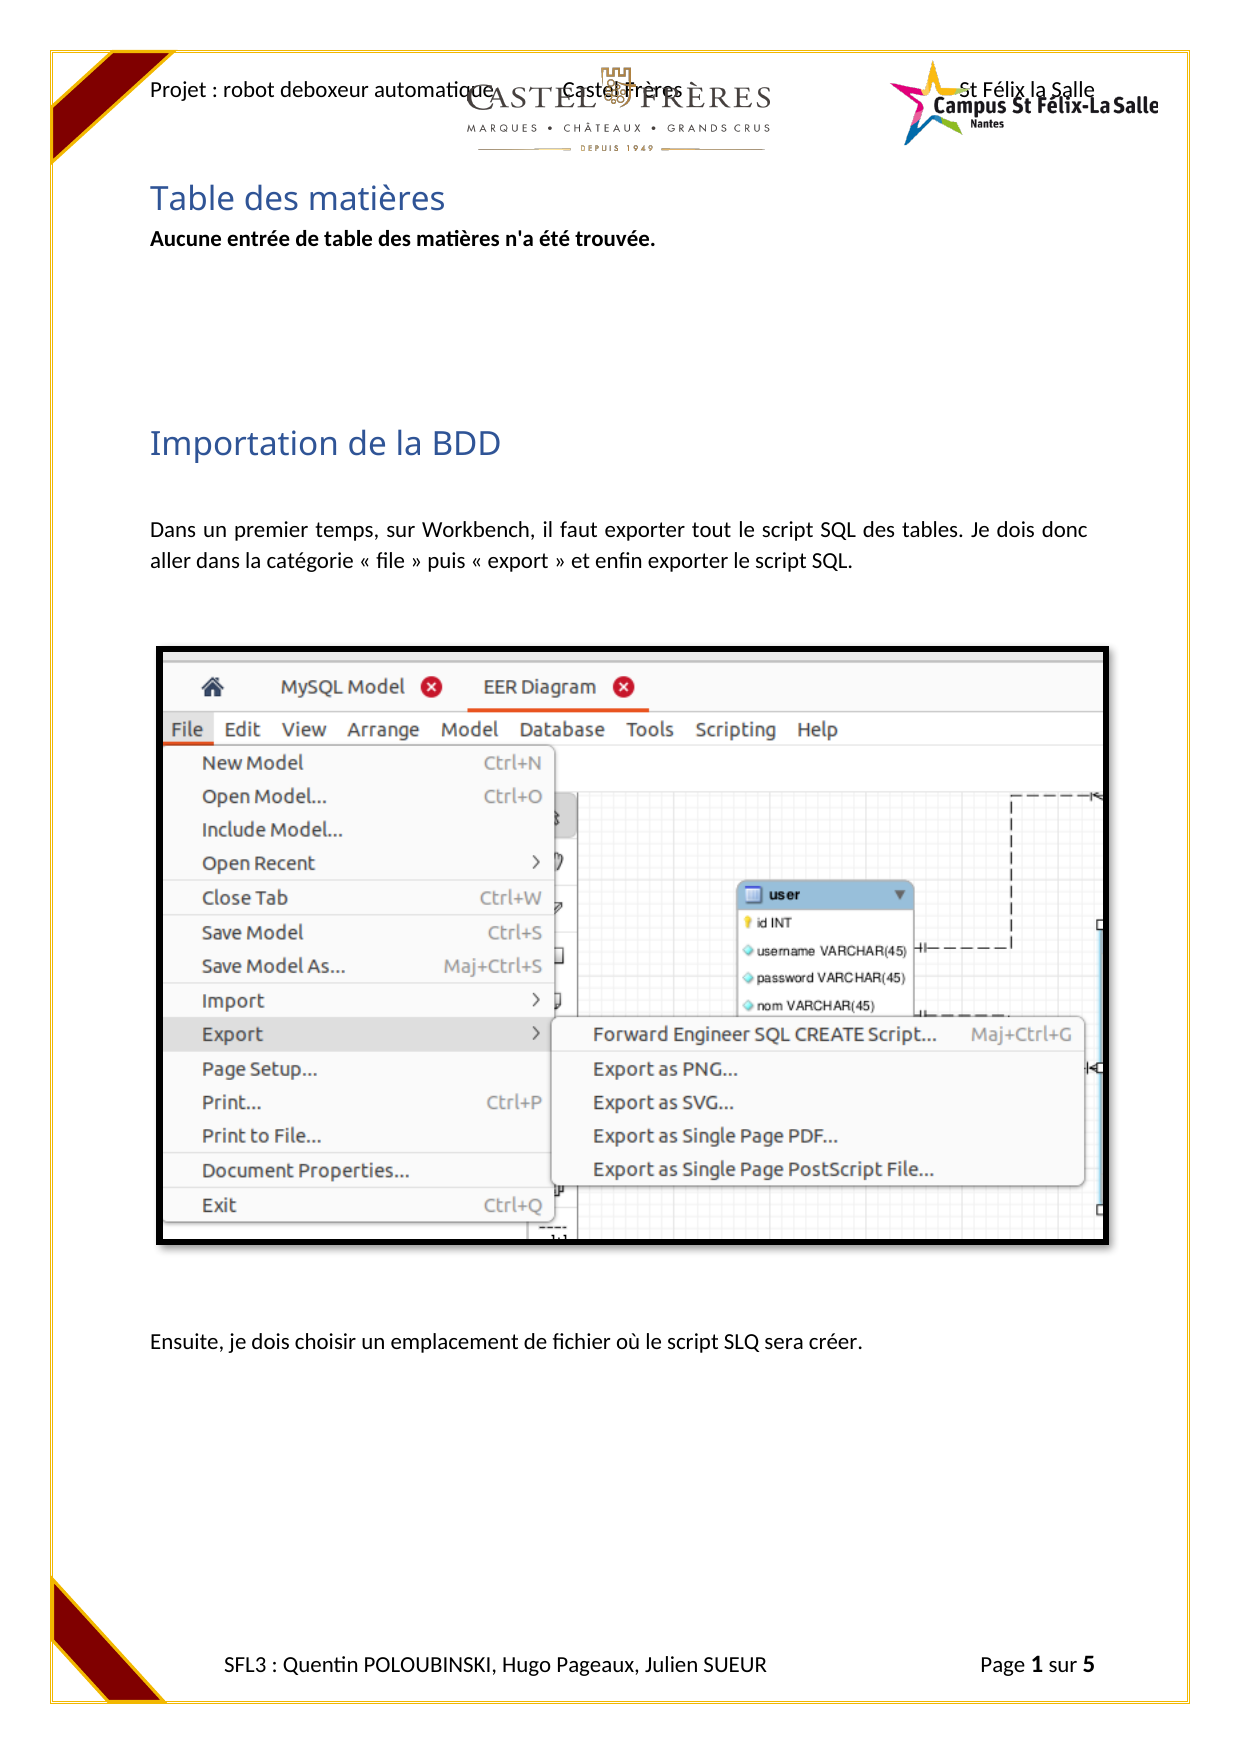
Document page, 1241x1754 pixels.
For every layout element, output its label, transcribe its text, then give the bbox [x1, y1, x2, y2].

text Dans un premier temps, sur Workbench, il faut exporter tout le script SQL des tables. Je dois donc aller dans la catégorie « file » puis « export » et enfin exporter le script SQL. [150, 516, 1090, 574]
picture [460, 59, 773, 157]
picture [889, 60, 1158, 145]
text Ensuite, je dois choisir un emplacement de fichier où le script SLQ sera créer. [150, 1327, 1090, 1355]
picture [163, 652, 1103, 1239]
subtitle Importation de la BDD [150, 420, 1090, 465]
